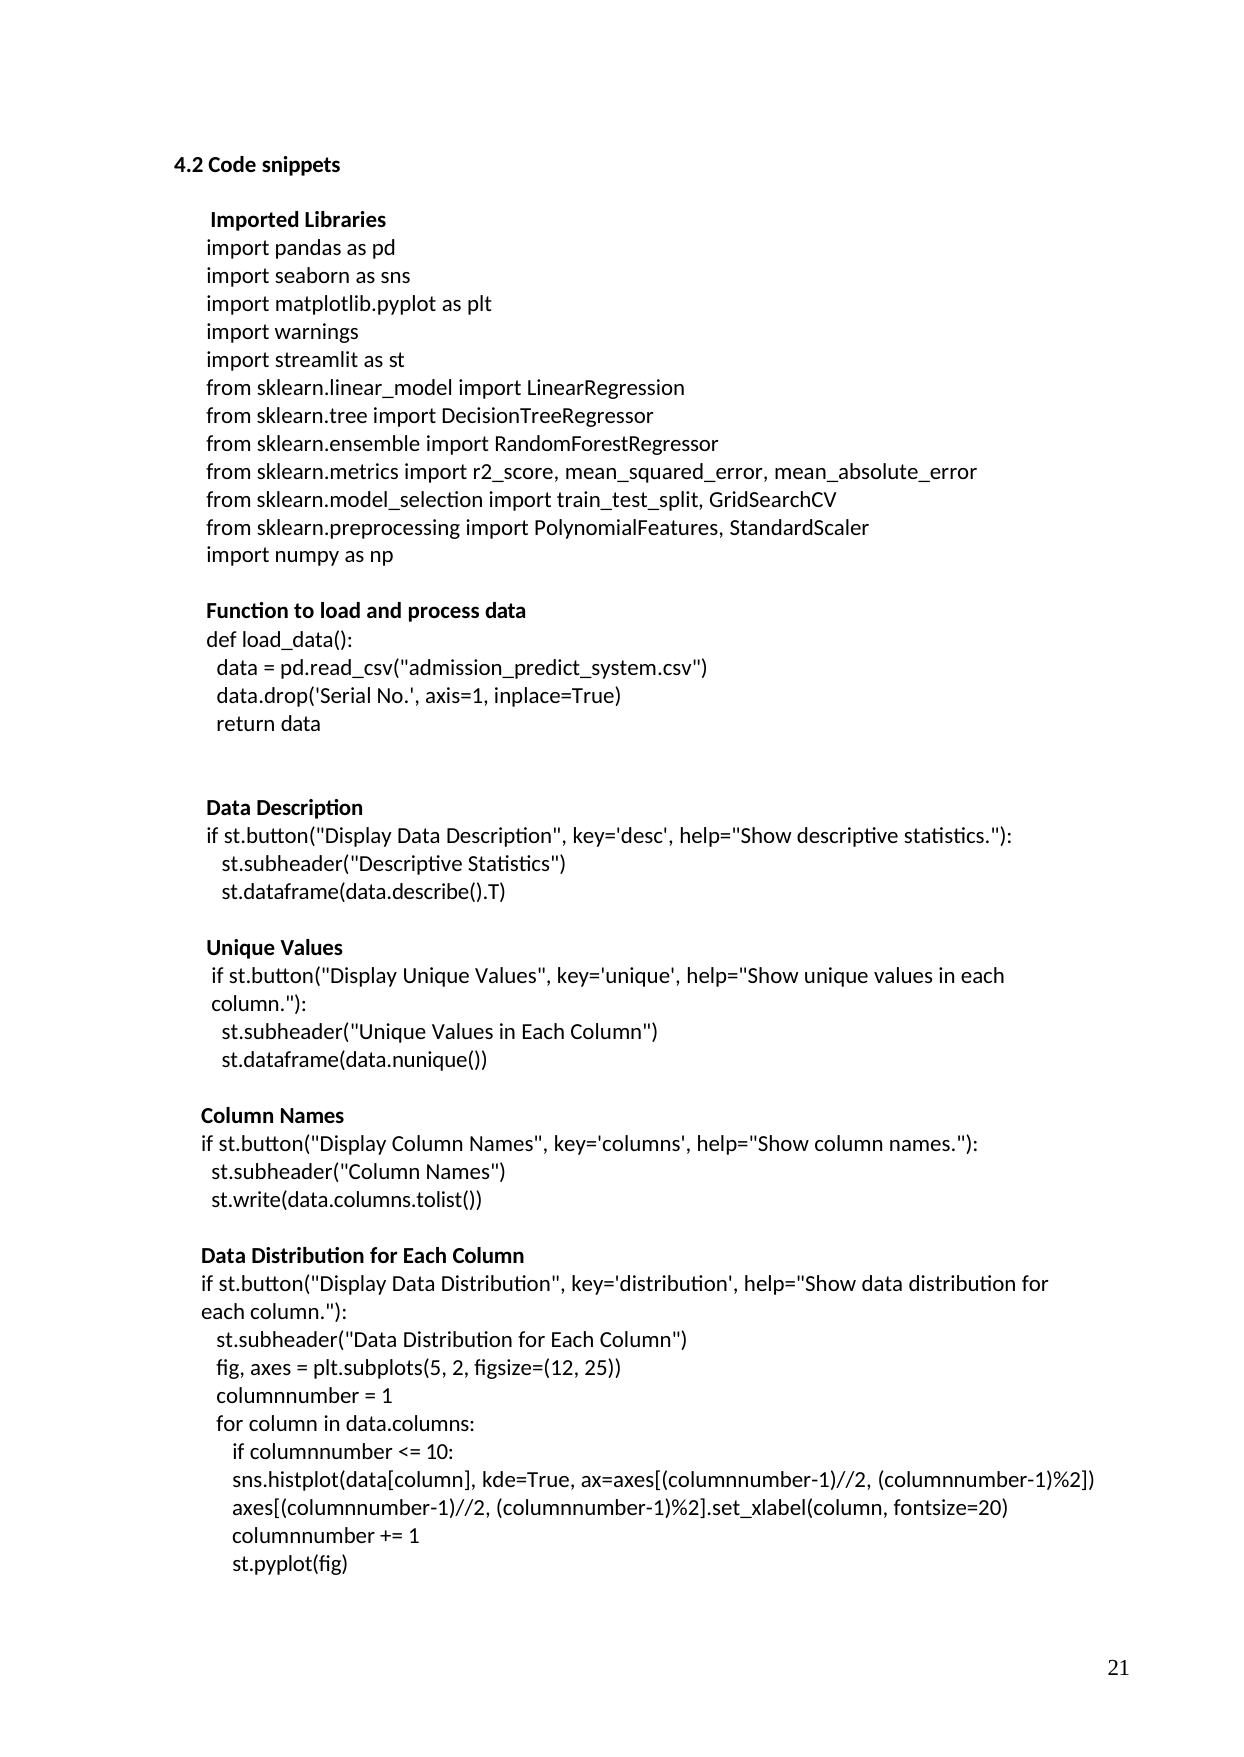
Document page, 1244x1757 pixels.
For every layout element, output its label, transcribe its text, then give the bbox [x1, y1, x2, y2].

text st.pyplot(fig) [232, 1549, 1199, 1577]
subtitle Data Description [206, 793, 1199, 821]
text data = pd.read_csv("admission_predict_system.csv") data.drop('Serial No.', axis=1, inplace=True) [216, 653, 768, 709]
text if st.button("Display Data Description", key='desc', help="Show descriptive statistics."): st.subheader("Descriptive Statistics") [206, 821, 1199, 877]
text import matplotlib.pyplot as plt import warnings [206, 289, 522, 345]
text from sklearn.metrics import r2_score, mean_squared_error, mean_absolute_error from sklearn.model_selection import train_test_split, GridSearchCV [206, 457, 1017, 513]
text st.subheader("Unique Values in Each Column") st.dataframe(data.nunique()) [221, 1017, 700, 1073]
subtitle Code snippets [174, 150, 1199, 178]
text import streamlit as st [206, 345, 1199, 373]
text from sklearn.preprocessing import PolynomialFeatures, StandardScaler import numpy as np [206, 513, 903, 568]
subtitle Data Distribution for Each Column [201, 1241, 1199, 1269]
text if st.button("Display Column Names", key='columns', help="Show column names."): st.subheader("Column Names") [201, 1129, 1121, 1185]
text Imported Libraries import pandas as pd import seaborn as sns [206, 205, 437, 289]
text if st.button("Display Unique Values", key='unique', help="Show unique values in each column."): [211, 961, 1068, 1017]
text return data [216, 709, 1199, 737]
text if st.button("Display Data Distribution", key='distribution', help="Show data distribution for each column."): [201, 1269, 1068, 1325]
text st.subheader("Data Distribution for Each Column") fig, axes = plt.subplots(5, 2, figsize=(12, 25)) columnnumber = 1 [216, 1325, 700, 1409]
text sns.histplot(data[column], kde=True, ax=axes[(columnnumber-1)//2, (columnnumber-1)%2]) axes[(columnnumber-1)//2, (columnnumber-1)%2].set_xlabel(column, fontsize=20) columnnumber += 1 [232, 1465, 1096, 1549]
subtitle Unique Values [206, 933, 1199, 961]
text st.dataframe(data.describe().T) [221, 877, 1199, 905]
text for column in data.columns: [216, 1409, 1199, 1437]
text if columnnumber <= 10: [232, 1437, 1199, 1465]
text from sklearn.linear_model import LinearRegression from sklearn.tree import DecisionTreeRegressor [206, 373, 700, 429]
subtitle Function to load and process data [206, 597, 1199, 624]
text def load_data(): [206, 625, 1199, 653]
subtitle Column Names [201, 1101, 1199, 1129]
text from sklearn.ensemble import RandomForestRegressor [206, 429, 1199, 457]
text st.write(data.columns.tolist()) [211, 1185, 1199, 1213]
